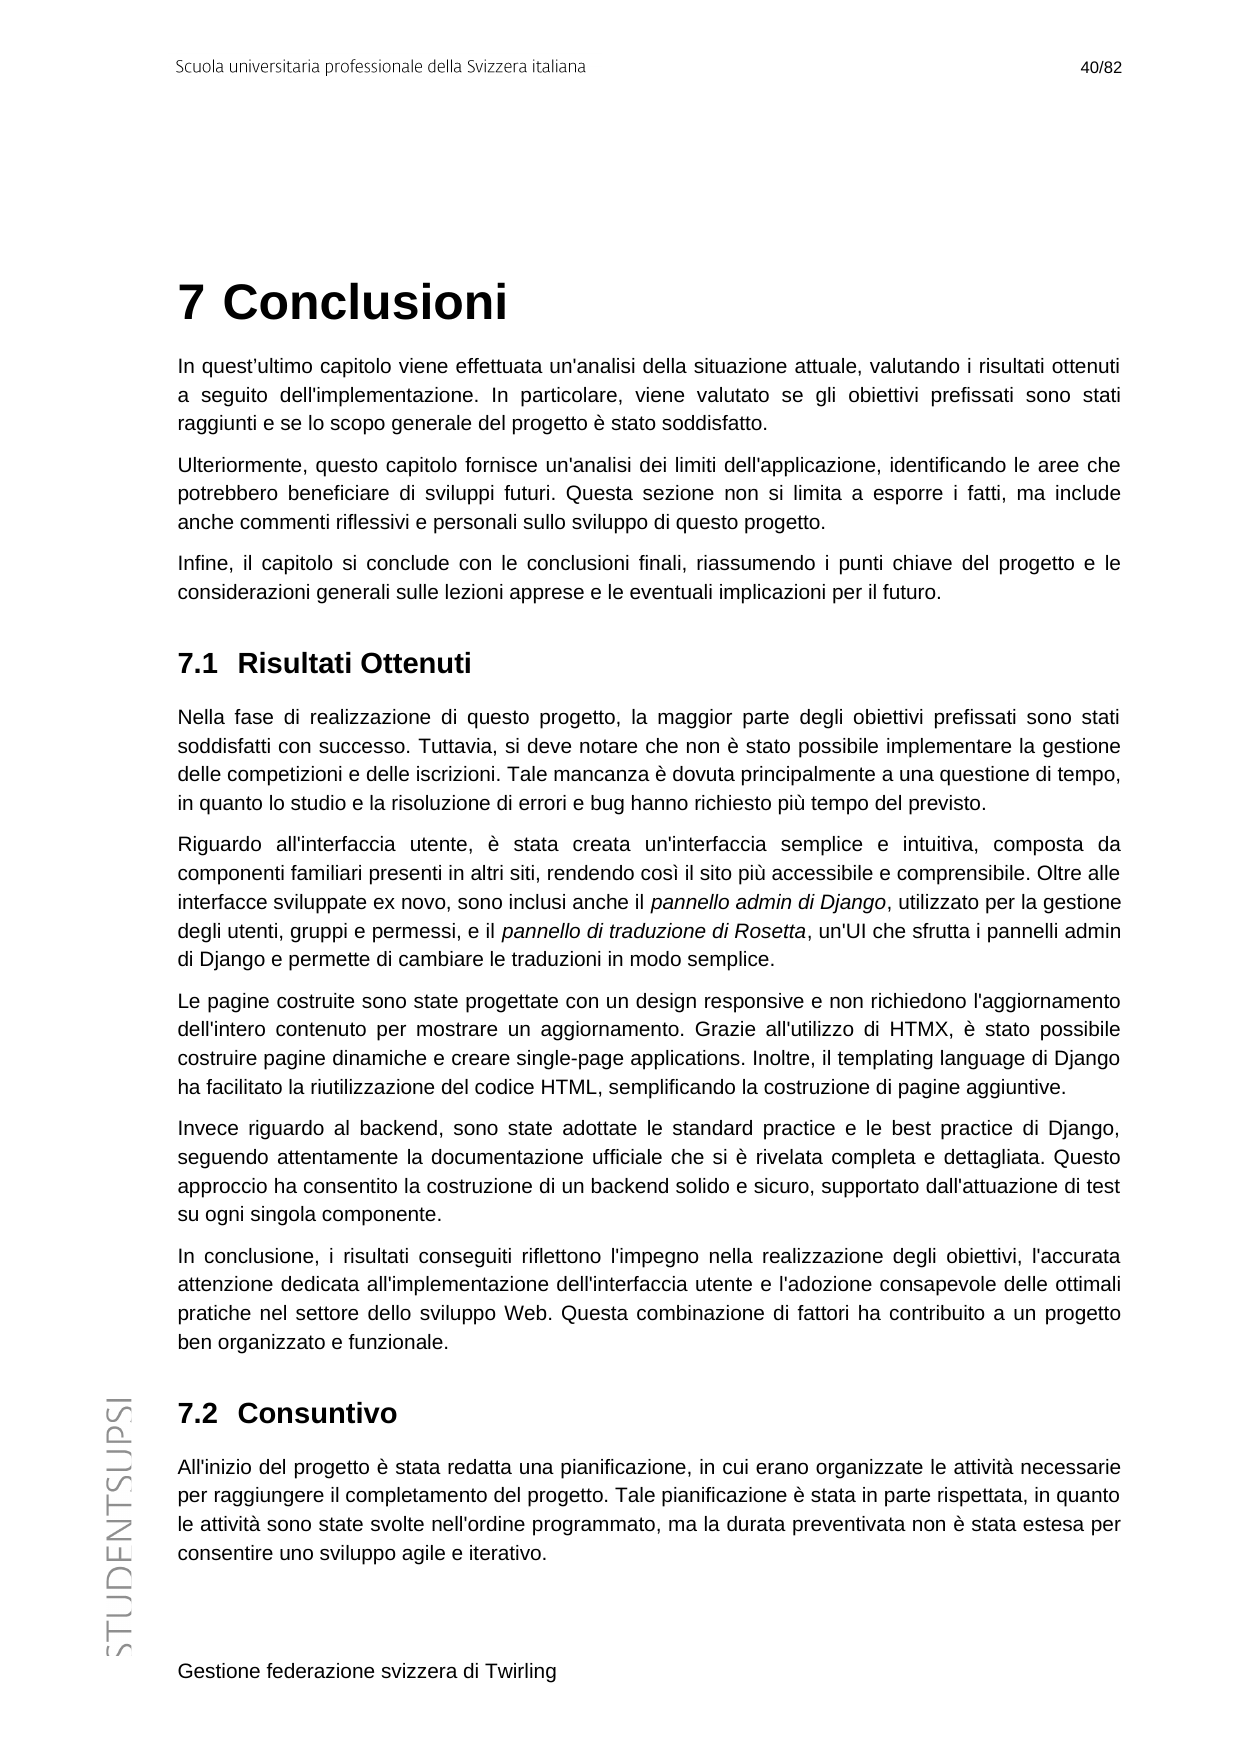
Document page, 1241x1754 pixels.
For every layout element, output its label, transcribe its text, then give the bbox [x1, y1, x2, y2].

text Infine, il capitolo si conclude con le conclusioni finali, riassumendo i punti chiave del progetto e le considerazioni generali sulle lezioni apprese e le eventuali implicazioni per il futuro. [177, 551, 1122, 604]
text Invece riguardo al backend, sono state adottate le standard practice e le best practice di Django, seguendo attentamente la documentazione ufficiale che si è rivelata completa e dettagliata. Questo approccio ha consentito la costruzione di un backend solido e sicuro, supportato dall'attuazione di test su ogni singola componente. [177, 1116, 1122, 1226]
text In quest’ultimo capitolo viene effettuata un'analisi della situazione attuale, valutando i risultati ottenuti a seguito dell'implementazione. In particolare, viene valutato se gli obiettivi prefissati sono stati raggiunti e se lo scopo generale del progetto è stato soddisfatto. [177, 354, 1122, 435]
text All'inizio del progetto è stata redatta una pianificazione, in cui erano organizzate le attività necessarie per raggiungere il completamento del progetto. Tale pianificazione è stata in parte rispettata, in quanto le attività sono state svolte nell'ordine programmato, ma la durata preventivata non è stata estesa per consentire uno sviluppo agile e iterativo. [177, 1454, 1122, 1565]
text Le pagine costruite sono state progettate con un design responsive e non richiedono l'aggiornamento dell'intero contenuto per mostrare un aggiornamento. Grazie all'utilizzo di HTMX, è stato possibile costruire pagine dinamiche e creare single-page applications. Inoltre, il templating language di Django ha facilitato la riutilizzazione del codice HTML, semplificando la costruzione di pagine aggiuntive. [177, 988, 1122, 1099]
text Ulteriormente, questo capitolo fornisce un'analisi dei limiti dell'applicazione, identificando le aree che potrebbero beneficiare di sviluppi futuri. Questa sezione non si limita a esporre i fatti, ma include anche commenti riflessivi e personali sullo sviluppo di questo progetto. [177, 452, 1122, 534]
subtitle Consuntivo [177, 1396, 1122, 1429]
text Nella fase di realizzazione di questo progetto, la maggior parte degli obiettivi prefissati sono stati soddisfatti con successo. Tuttavia, si deve notare che non è stato possibile implementare la gestione delle competizioni e delle iscrizioni. Tale mancanza è dovuta principalmente a una questione di tempo, in quanto lo studio e la risoluzione di errori e bug hanno richiesto più tempo del previsto. [177, 705, 1122, 815]
picture [168, 53, 602, 80]
text Riguardo all'interfaccia utente, è stata creata un'interfaccia semplice e intuitiva, composta da componenti familiari presenti in altri siti, rendendo così il sito più accessibile e comprensibile. Oltre alle interfacce sviluppate ex novo, sono inclusi anche il pannello admin di Django, utilizzato per la gestione degli utenti, gruppi e permessi, e il pannello di traduzione di Rosetta, un'UI che sfrutta i pannelli admin di Django e permette di cambiare le traduzioni in modo semplice. [177, 832, 1122, 971]
subtitle Conclusioni [177, 272, 1122, 330]
text In conclusione, i risultati conseguiti riflettono l'impegno nella realizzazione degli obiettivi, l'accurata attenzione dedicata all'implementazione dell'interfaccia utente e l'adozione consapevole delle ottimali pratiche nel settore dello sviluppo Web. Questa combinazione di fattori ha contribuito a un progetto ben organizzato e funzionale. [177, 1243, 1122, 1354]
subtitle Risultati Ottenuti [177, 646, 1122, 680]
picture [106, 1399, 132, 1657]
